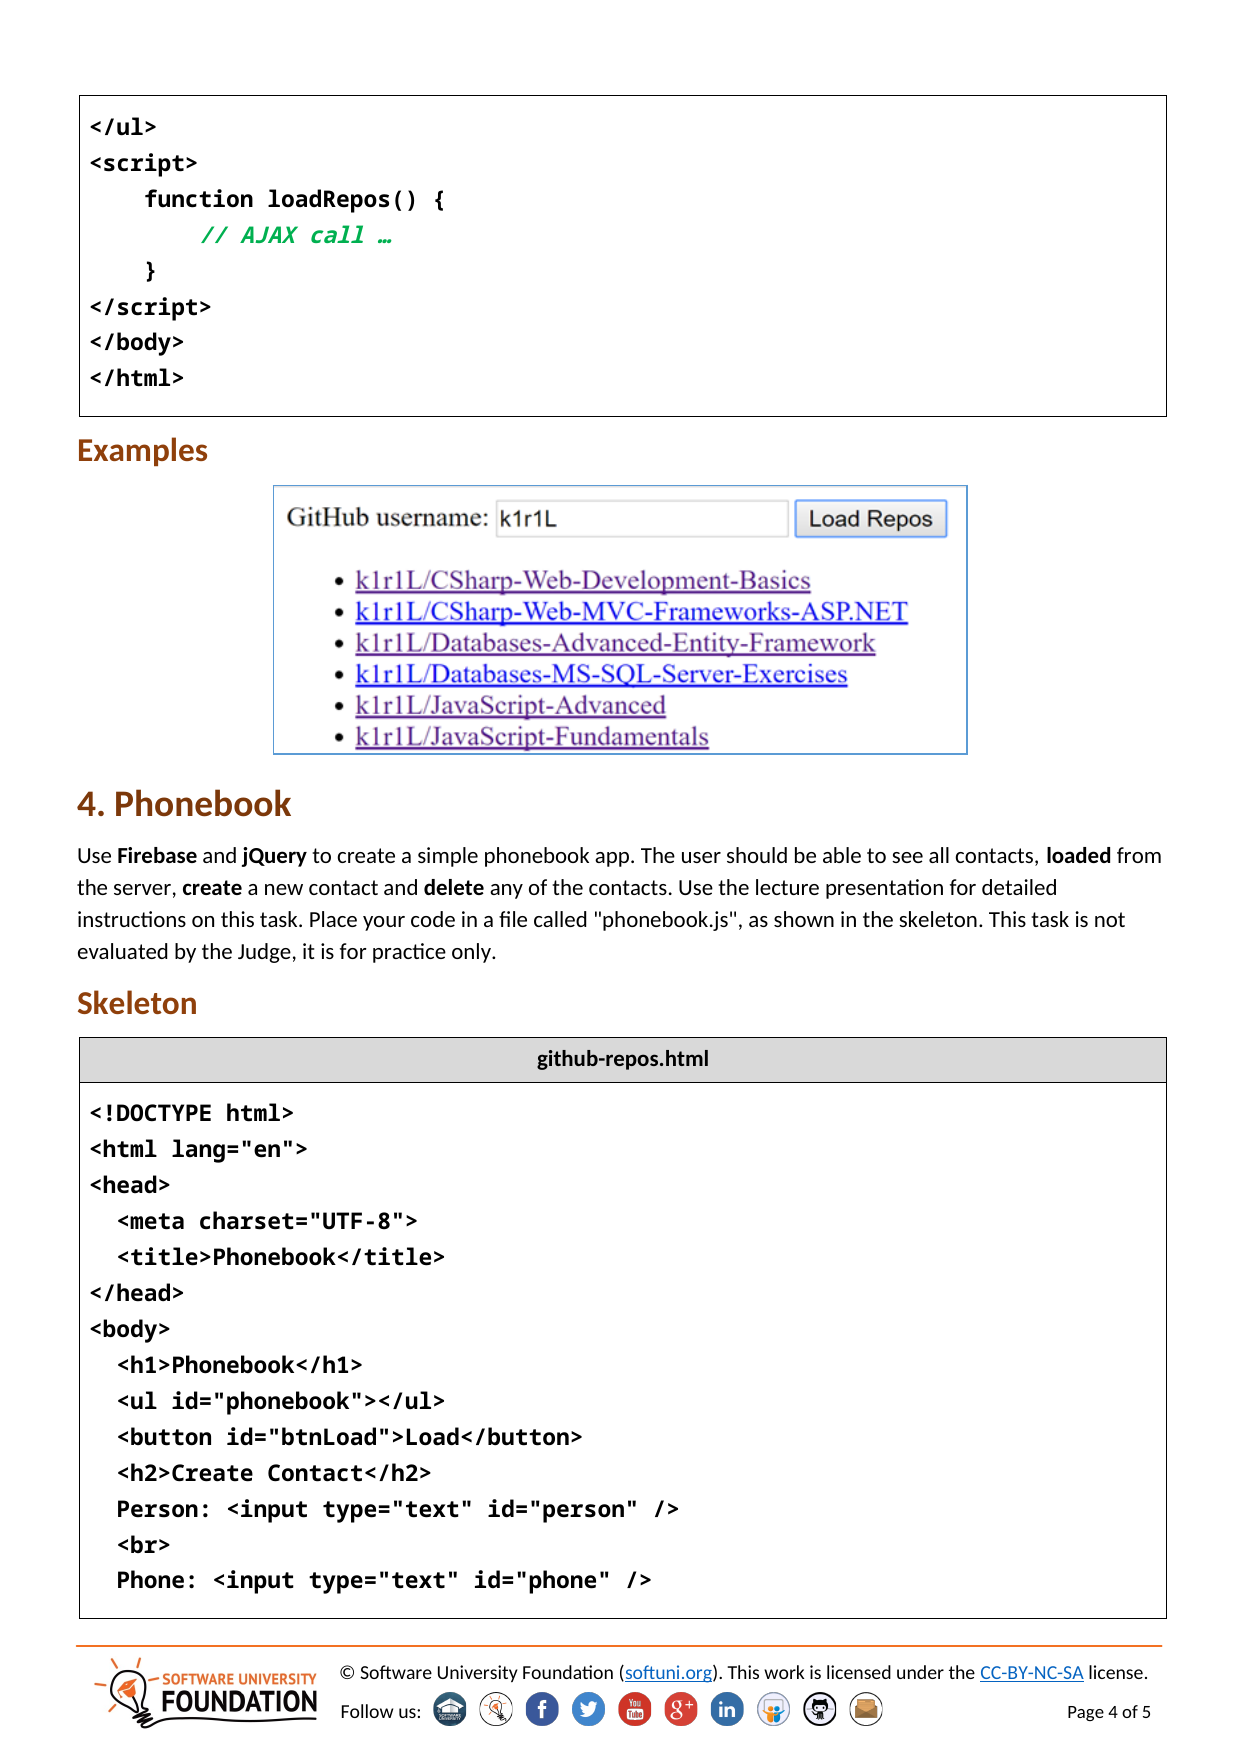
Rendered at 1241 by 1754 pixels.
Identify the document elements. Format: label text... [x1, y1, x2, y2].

picture [433, 1692, 467, 1726]
picture [93, 1656, 317, 1729]
text Use Firebase and jQuery to create a simple phonebook app. The user should be able to see all contacts, loaded from the server, create a new contact and delete any of the contacts. Use the lecture presentation for detailed instructions on this task. Place your code in a file called "phonebook.js", as shown in the skeleton. This task is not evaluated by the Judge, it is for practice only. [77, 841, 1163, 965]
picture [664, 1692, 698, 1726]
picture [572, 1692, 605, 1726]
subtitle Skeleton [77, 982, 1163, 1023]
picture [618, 1692, 652, 1726]
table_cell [80, 1083, 1166, 1618]
picture [710, 1692, 744, 1726]
picture [274, 486, 966, 753]
picture [479, 1692, 513, 1726]
picture [803, 1692, 837, 1726]
table_header github-repos.html [80, 1038, 1166, 1082]
picture [757, 1692, 790, 1726]
subtitle Phonebook [77, 780, 1163, 826]
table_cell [80, 96, 1166, 416]
picture [849, 1692, 883, 1726]
picture [525, 1692, 559, 1726]
subtitle Examples [77, 429, 1163, 470]
